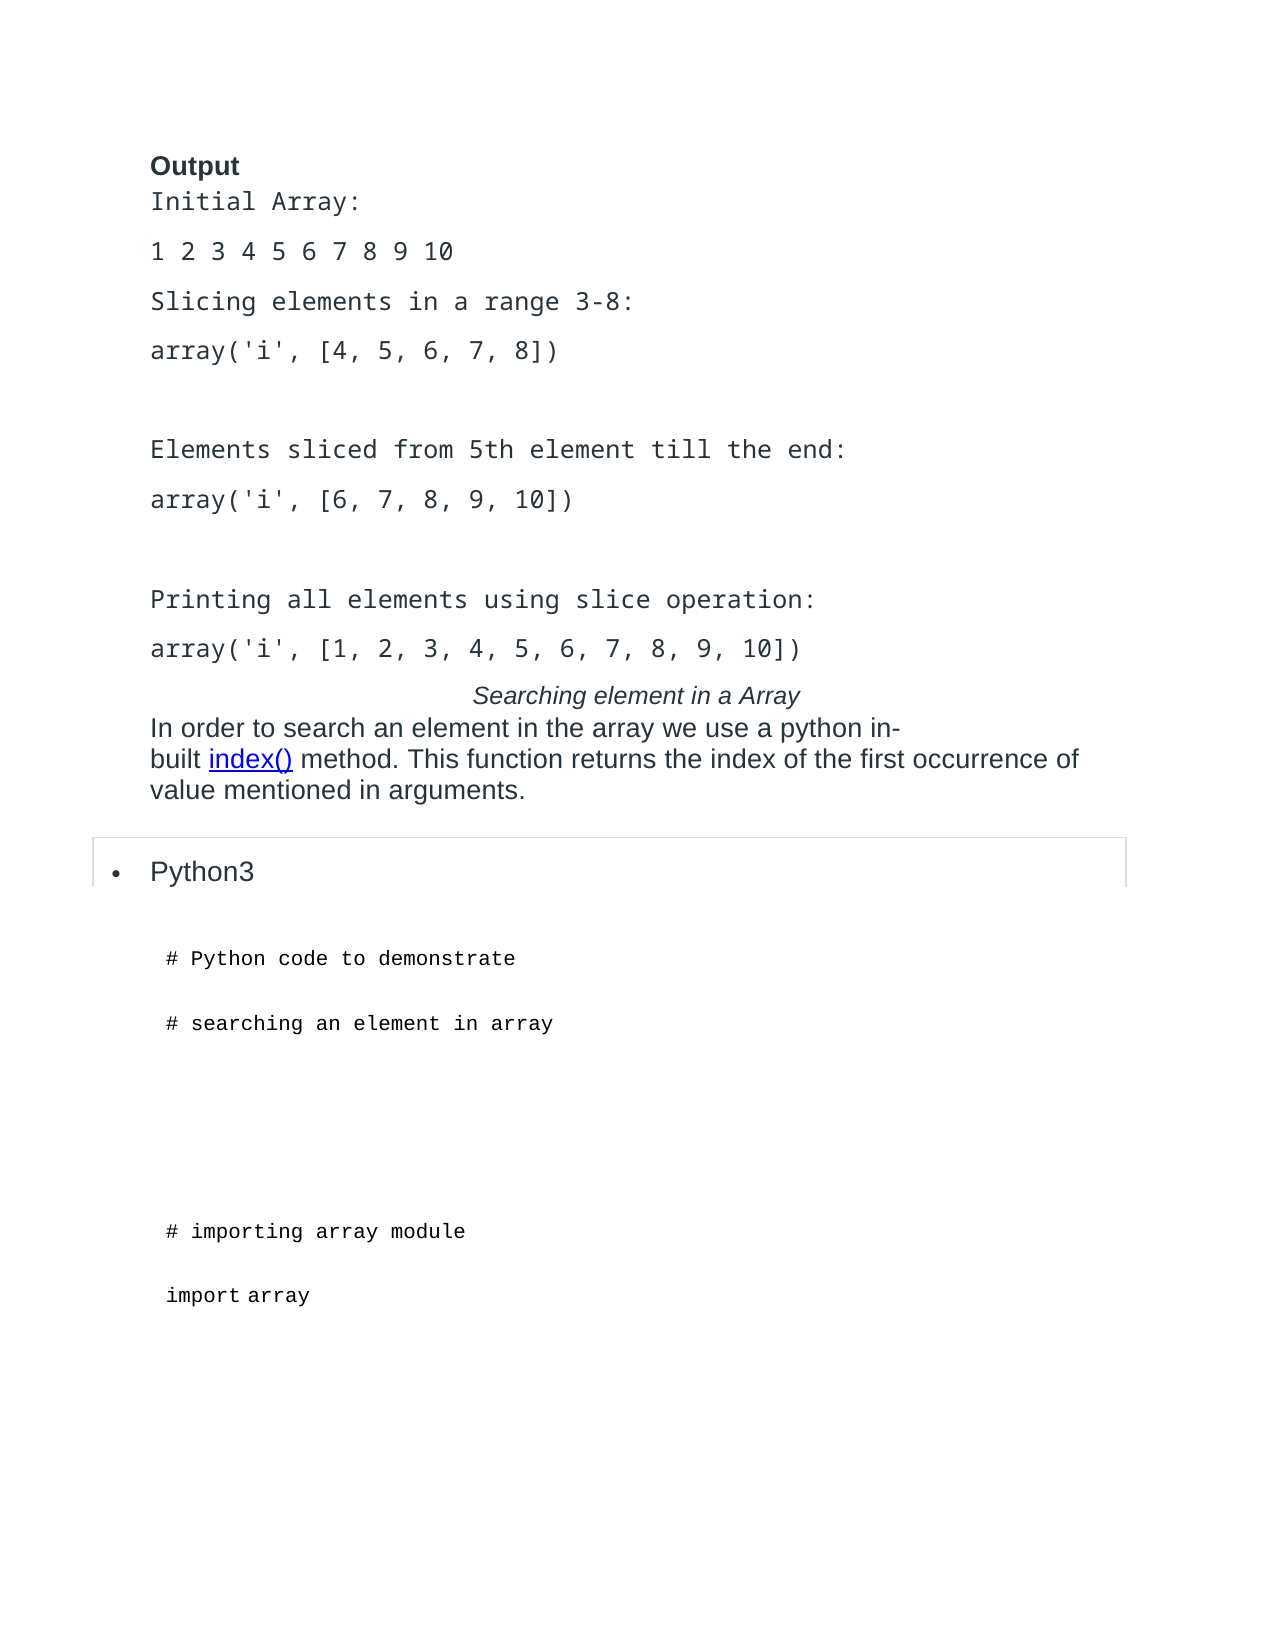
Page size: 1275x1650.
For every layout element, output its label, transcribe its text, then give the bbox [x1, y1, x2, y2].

text Printing all elements using slice operation: [150, 581, 1125, 615]
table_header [150, 887, 1237, 1444]
text Slicing elements in a range 3-8: [150, 283, 1125, 317]
list Python3 [94, 838, 1125, 887]
text array('i', [6, 7, 8, 9, 10]) [150, 482, 1125, 516]
text Initial Array: [150, 184, 1125, 218]
text Elements sliced from 5th element till the end: [150, 432, 1125, 466]
text 1 2 3 4 5 6 7 8 9 10 [150, 233, 1125, 267]
text In order to search an element in the array we use a python in-built index() method. This function returns the index of the first occurrence of value mentioned in arguments. [150, 712, 1125, 837]
text array('i', [4, 5, 6, 7, 8]) [150, 333, 1125, 367]
subtitle Searching element in a Array [150, 681, 1125, 709]
text Output [150, 150, 1125, 181]
text array('i', [1, 2, 3, 4, 5, 6, 7, 8, 9, 10]) [150, 631, 1125, 665]
